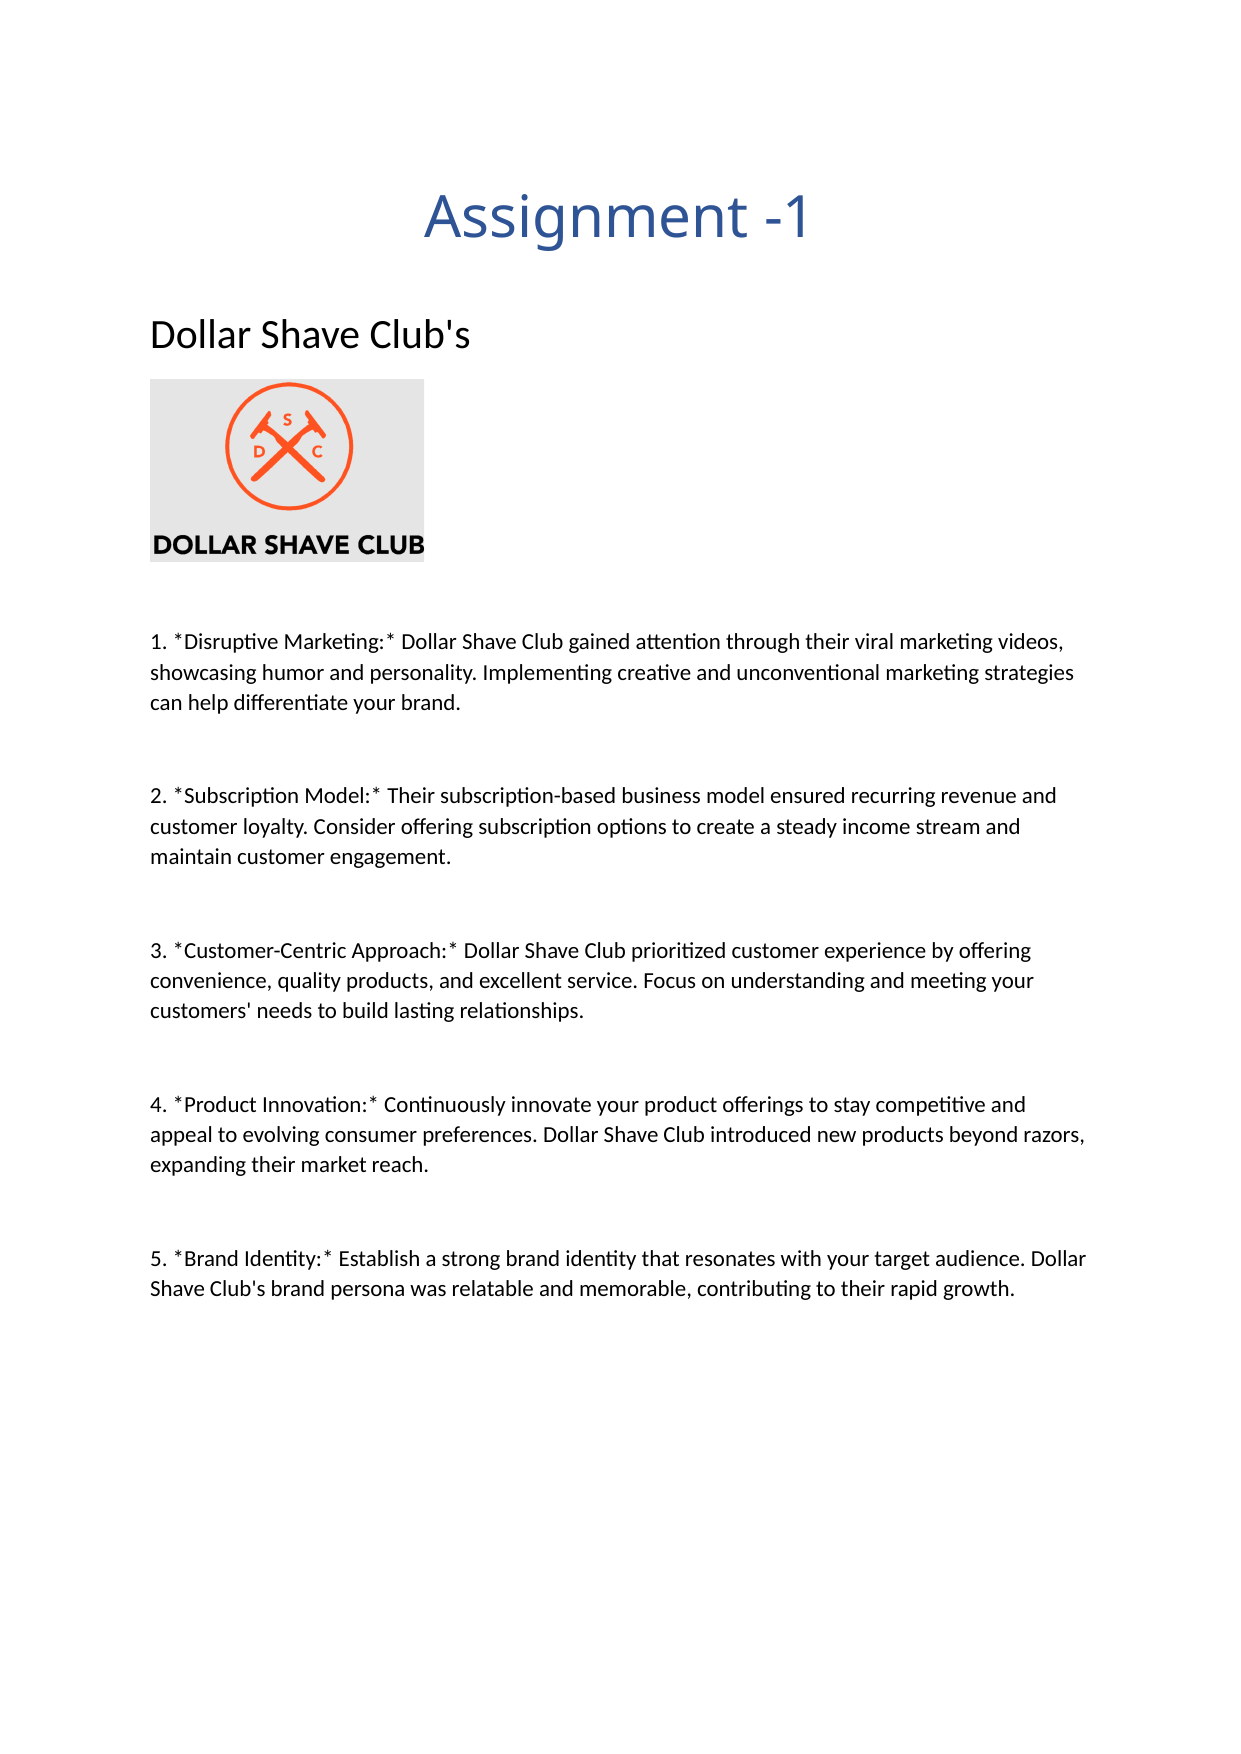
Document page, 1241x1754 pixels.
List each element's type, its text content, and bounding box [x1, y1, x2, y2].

text 5. *Brand Identity:* Establish a strong brand identity that resonates with your target audience. Dollar Shave Club's brand persona was relatable and memorable, contributing to their rapid growth. [150, 1244, 1090, 1302]
text Dollar Shave Club's [150, 308, 1090, 358]
picture [150, 379, 425, 562]
text 1. *Disruptive Marketing:* Dollar Shave Club gained attention through their viral marketing videos, showcasing humor and personality. Implementing creative and unconventional marketing strategies can help differentiate your brand. [150, 627, 1090, 716]
text 2. *Subscription Model:* Their subscription-based business model ensured recurring revenue and customer loyalty. Consider offering subscription options to create a steady income stream and maintain customer engagement. [150, 782, 1090, 870]
text 3. *Customer-Centric Approach:* Dollar Shave Club prioritized customer experience by offering convenience, quality products, and excellent service. Focus on understanding and meeting your customers' needs to build lasting relationships. [150, 936, 1090, 1024]
subtitle Assignment -1 [150, 175, 1090, 254]
text 4. *Product Innovation:* Continuously innovate your product offerings to stay competitive and appeal to evolving consumer preferences. Dollar Shave Club introduced new products beyond razors, expanding their market reach. [150, 1090, 1090, 1178]
